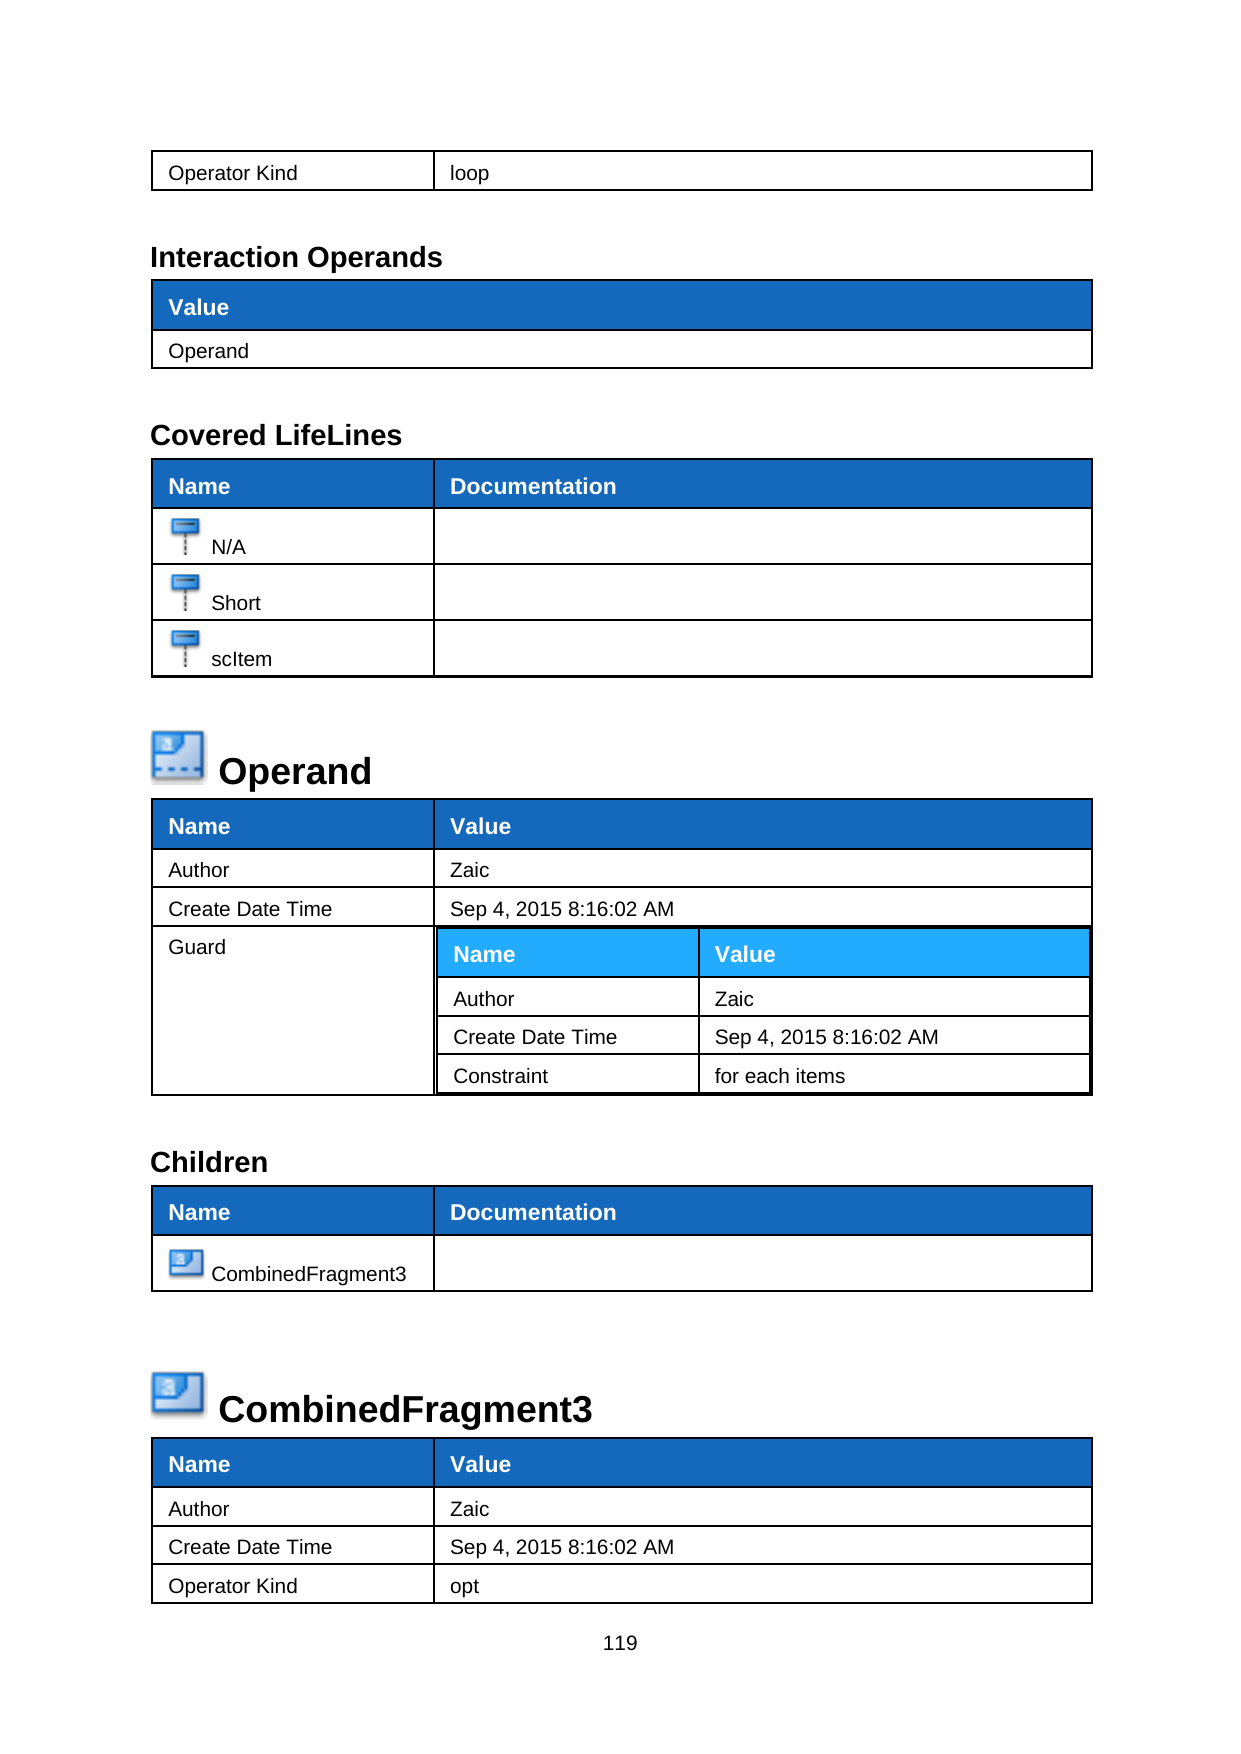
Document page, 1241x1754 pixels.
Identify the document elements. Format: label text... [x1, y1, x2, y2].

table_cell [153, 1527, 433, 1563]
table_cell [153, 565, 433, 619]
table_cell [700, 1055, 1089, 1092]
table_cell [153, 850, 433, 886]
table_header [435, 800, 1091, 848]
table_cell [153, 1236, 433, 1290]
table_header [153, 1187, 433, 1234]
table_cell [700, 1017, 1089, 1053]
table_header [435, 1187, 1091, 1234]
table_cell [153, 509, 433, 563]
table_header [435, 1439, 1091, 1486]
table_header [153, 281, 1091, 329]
picture [168, 517, 206, 555]
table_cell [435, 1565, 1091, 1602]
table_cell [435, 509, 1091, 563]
subtitle Children [150, 1145, 1090, 1178]
picture [150, 1365, 208, 1423]
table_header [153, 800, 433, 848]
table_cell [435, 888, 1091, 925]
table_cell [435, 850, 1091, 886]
subtitle CombinedFragment3 [150, 1365, 1090, 1431]
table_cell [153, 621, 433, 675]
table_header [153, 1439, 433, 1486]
picture [168, 629, 206, 667]
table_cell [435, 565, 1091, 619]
picture [150, 726, 208, 785]
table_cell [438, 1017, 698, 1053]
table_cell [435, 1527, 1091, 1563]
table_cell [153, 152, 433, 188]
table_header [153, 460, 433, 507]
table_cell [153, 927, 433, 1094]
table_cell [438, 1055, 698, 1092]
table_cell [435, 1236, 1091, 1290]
picture [168, 573, 206, 611]
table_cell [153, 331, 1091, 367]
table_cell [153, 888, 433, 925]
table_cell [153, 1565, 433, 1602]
subtitle Operand [150, 726, 1090, 792]
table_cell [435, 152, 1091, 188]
subtitle Interaction Operands [150, 239, 1090, 273]
picture [168, 1244, 206, 1282]
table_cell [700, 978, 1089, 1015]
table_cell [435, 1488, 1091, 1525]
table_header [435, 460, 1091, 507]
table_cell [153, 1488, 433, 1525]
subtitle Covered LifeLines [150, 418, 1090, 452]
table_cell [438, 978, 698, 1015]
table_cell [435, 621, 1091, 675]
